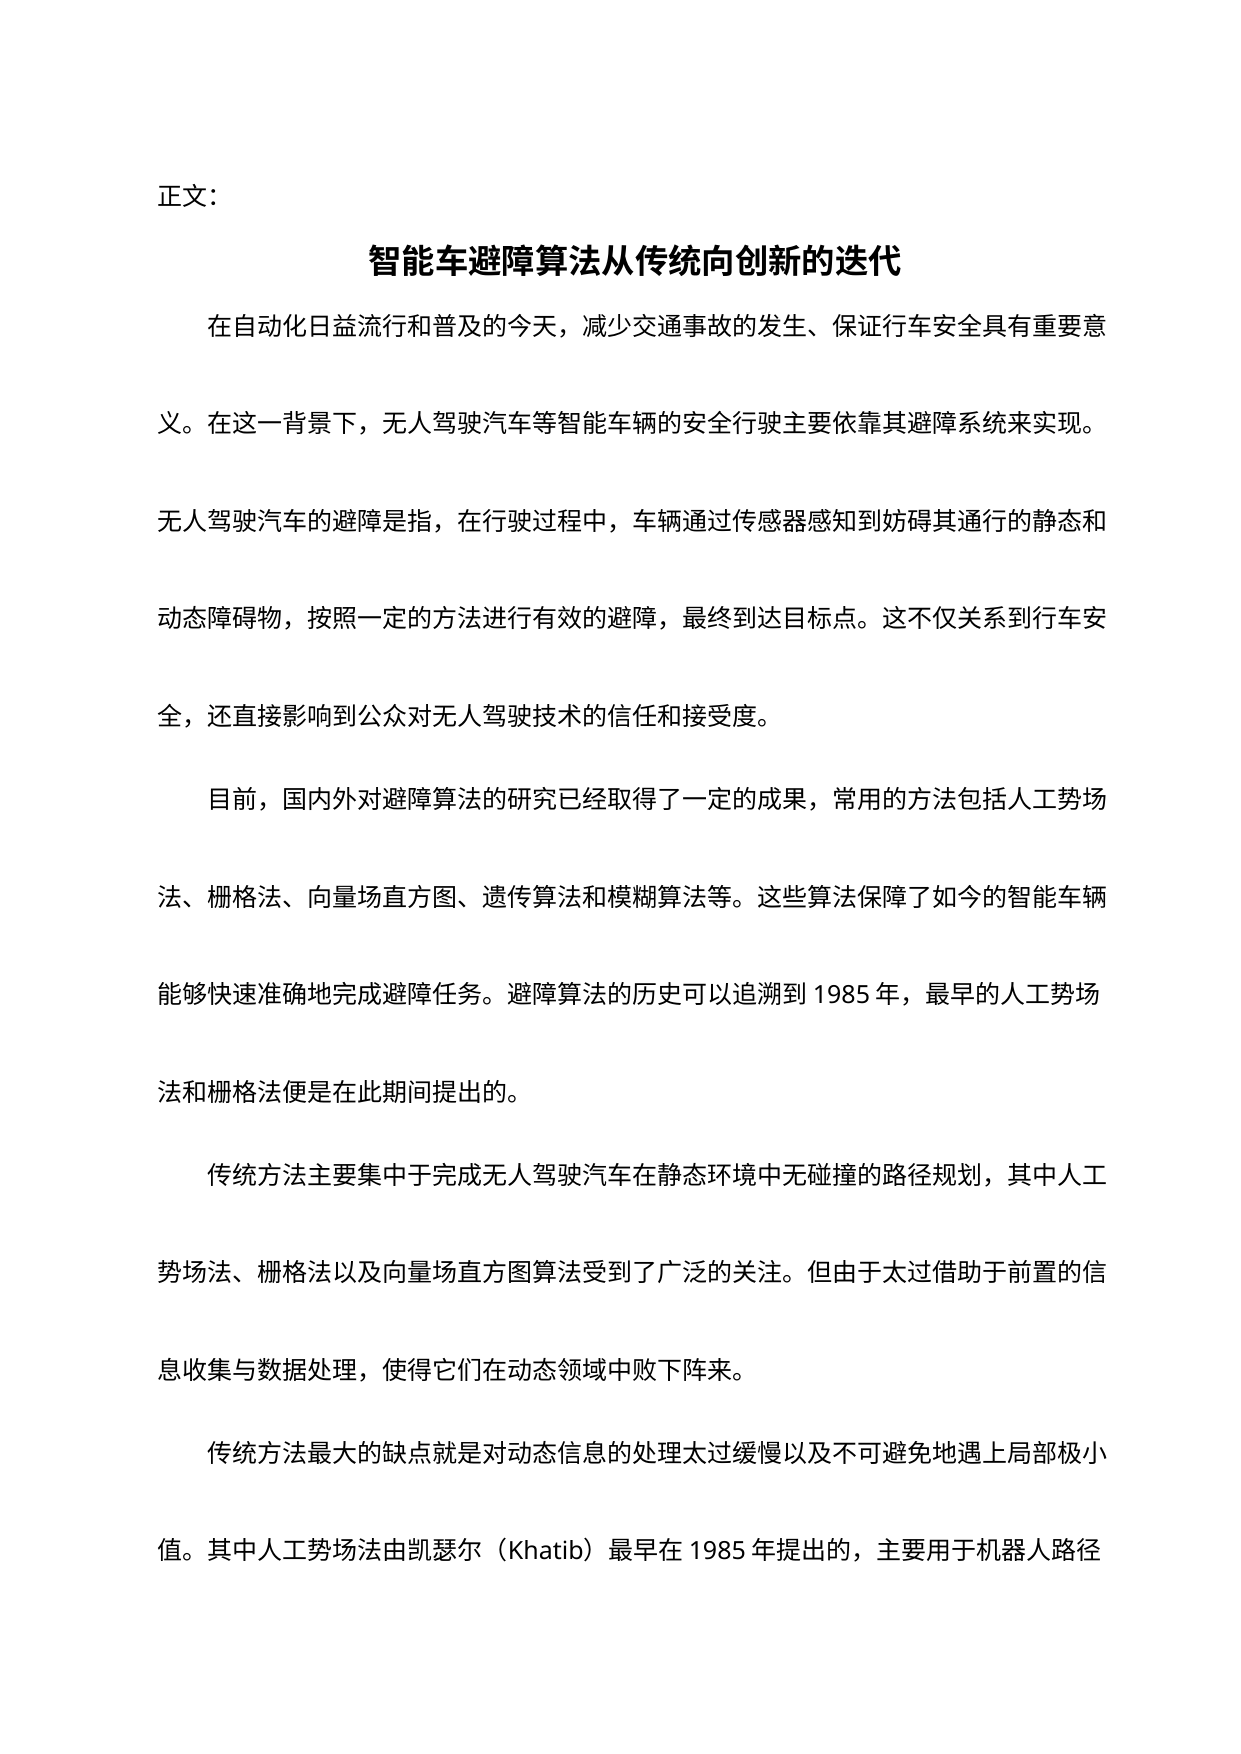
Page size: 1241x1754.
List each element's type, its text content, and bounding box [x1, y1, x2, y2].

text 智能车避障算法从传统向创新的迭代 [158, 227, 1112, 292]
text 传统方法主要集中于完成无人驾驶汽车在静态环境中无碰撞的路径规划，其中人工势场法、栅格法以及向量场直方图算法受到了广泛的关注。但由于太过借助于前置的信息收集与数据处理，使得它们在动态领域中败下阵来。 [158, 1141, 1112, 1401]
text 在自动化日益流行和普及的今天，减少交通事故的发生、保证行车安全具有重要意义。在这一背景下，无人驾驶汽车等智能车辆的安全行驶主要依靠其避障系统来实现。无人驾驶汽车的避障是指，在行驶过程中，车辆通过传感器感知到妨碍其通行的静态和动态障碍物，按照一定的方法进行有效的避障，最终到达目标点。这不仅关系到行车安全，还直接影响到公众对无人驾驶技术的信任和接受度。 [158, 292, 1112, 747]
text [158, 1419, 1112, 1581]
text 正文： [158, 162, 1112, 227]
text 目前，国内外对避障算法的研究已经取得了一定的成果，常用的方法包括人工势场法、栅格法、向量场直方图、遗传算法和模糊算法等。这些算法保障了如今的智能车辆能够快速准确地完成避障任务。避障算法的历史可以追溯到1985年，最早的人工势场法和栅格法便是在此期间提出的。 [158, 765, 1112, 1123]
